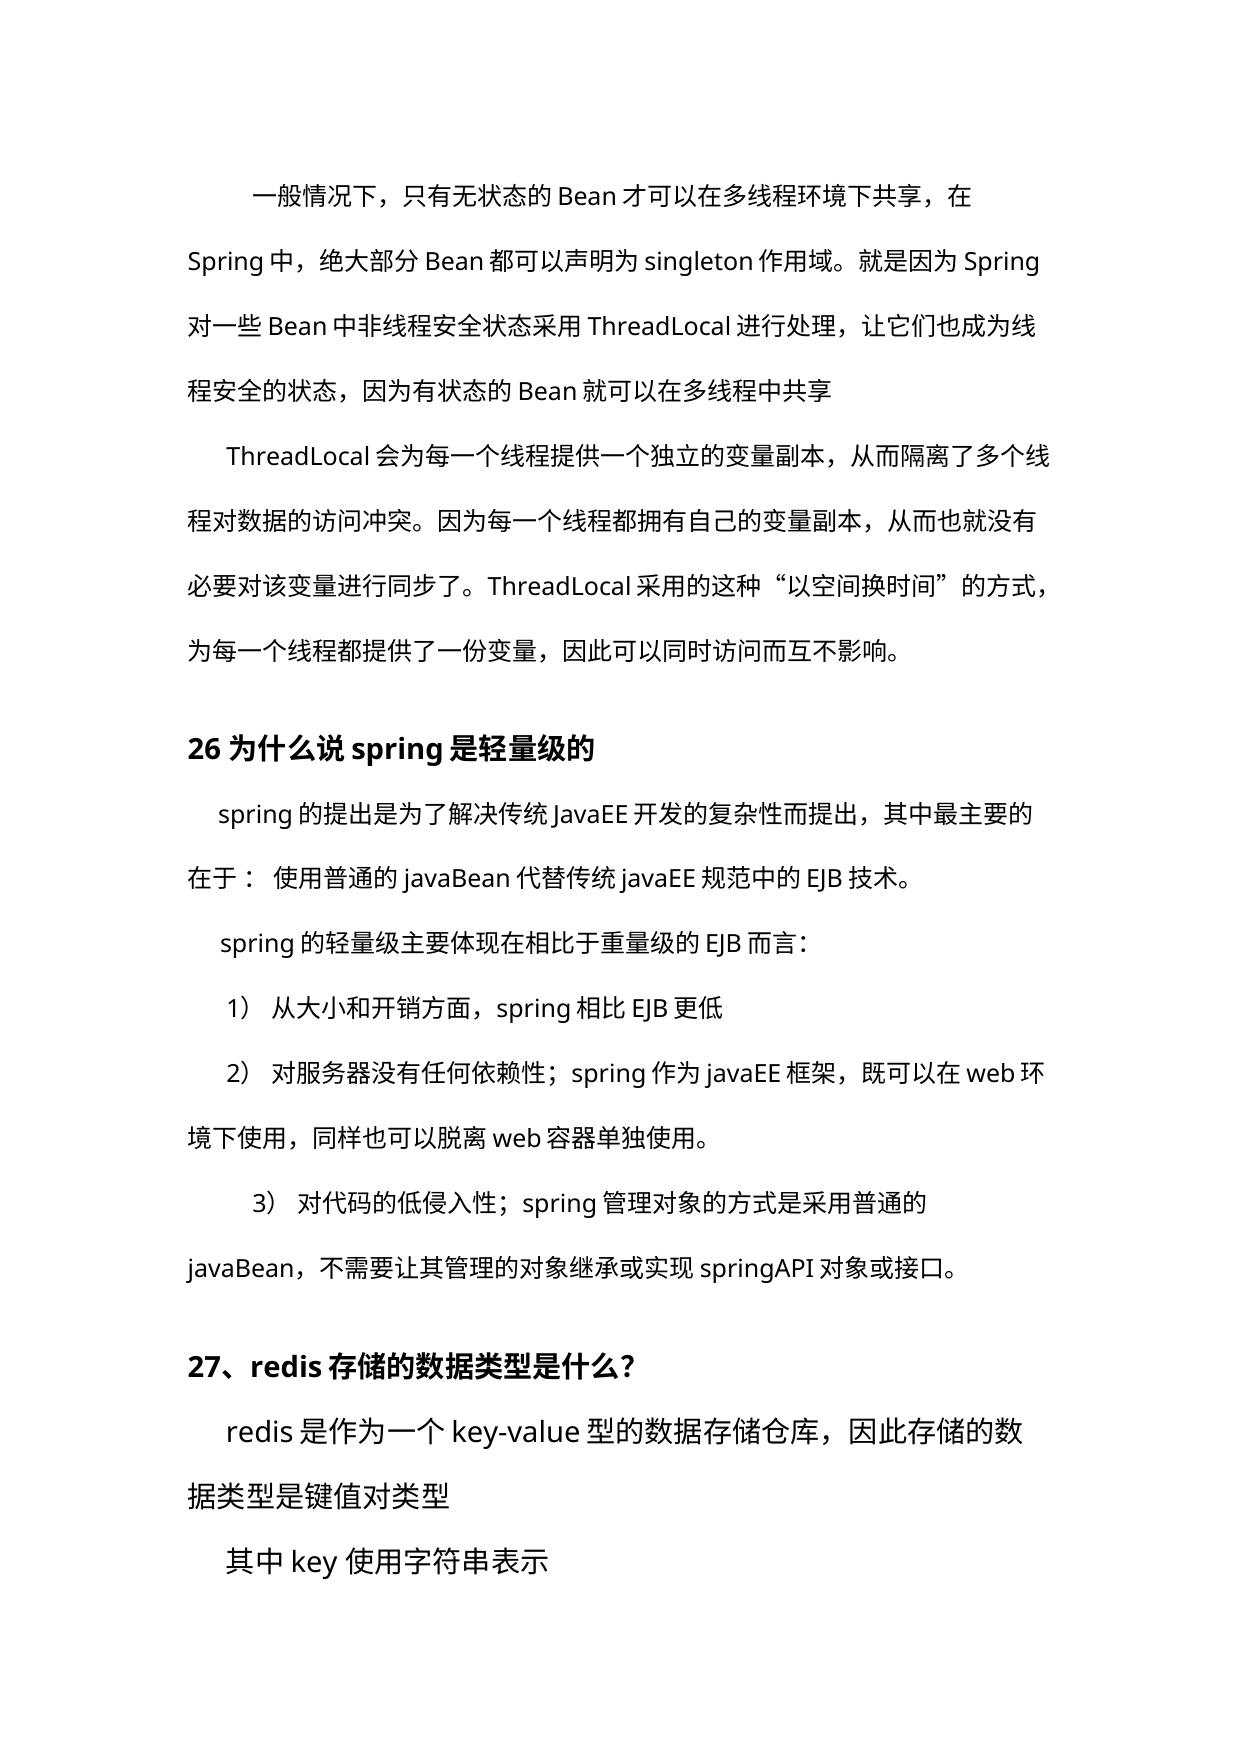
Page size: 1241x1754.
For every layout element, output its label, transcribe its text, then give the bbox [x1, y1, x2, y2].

text 27、redis存储的数据类型是什么？ [187, 1332, 1053, 1397]
text ThreadLocal会为每一个线程提供一个独立的变量副本，从而隔离了多个线程对数据的访问冲突。因为每一个线程都拥有自己的变量副本，从而也就没有必要对该变量进行同步了。ThreadLocal采用的这种“以空间换时间”的方式，为每一个线程都提供了一份变量，因此可以同时访问而互不影响。 [187, 422, 1053, 682]
text 其中 key 使用字符串表示 [187, 1527, 1053, 1592]
text 3） 对代码的低侵入性；spring管理对象的方式是采用普通的javaBean，不需要让其管理的对象继承或实现springAPI对象或接口。 [187, 1169, 1053, 1299]
text spring的提出是为了解决传统JavaEE开发的复杂性而提出，其中最主要的在于 ： 使用普通的javaBean代替传统javaEE规范中的EJB技术。 [187, 779, 1053, 909]
text redis是作为一个key-value型的数据存储仓库，因此存储的数据类型是键值对类型 [187, 1397, 1053, 1527]
text 1） 从大小和开销方面，spring相比EJB更低 [187, 974, 1053, 1039]
text 26 为什么说spring是轻量级的 [187, 714, 1053, 779]
text 2） 对服务器没有任何依赖性；spring作为javaEE框架，既可以在web环境下使用，同样也可以脱离web容器单独使用。 [187, 1039, 1053, 1169]
text spring的轻量级主要体现在相比于重量级的EJB而言： [187, 909, 1053, 974]
text 一般情况下，只有无状态的Bean才可以在多线程环境下共享，在Spring中，绝大部分Bean都可以声明为singleton作用域。就是因为Spring对一些Bean中非线程安全状态采用ThreadLocal进行处理，让它们也成为线程安全的状态，因为有状态的Bean就可以在多线程中共享 [187, 162, 1053, 422]
